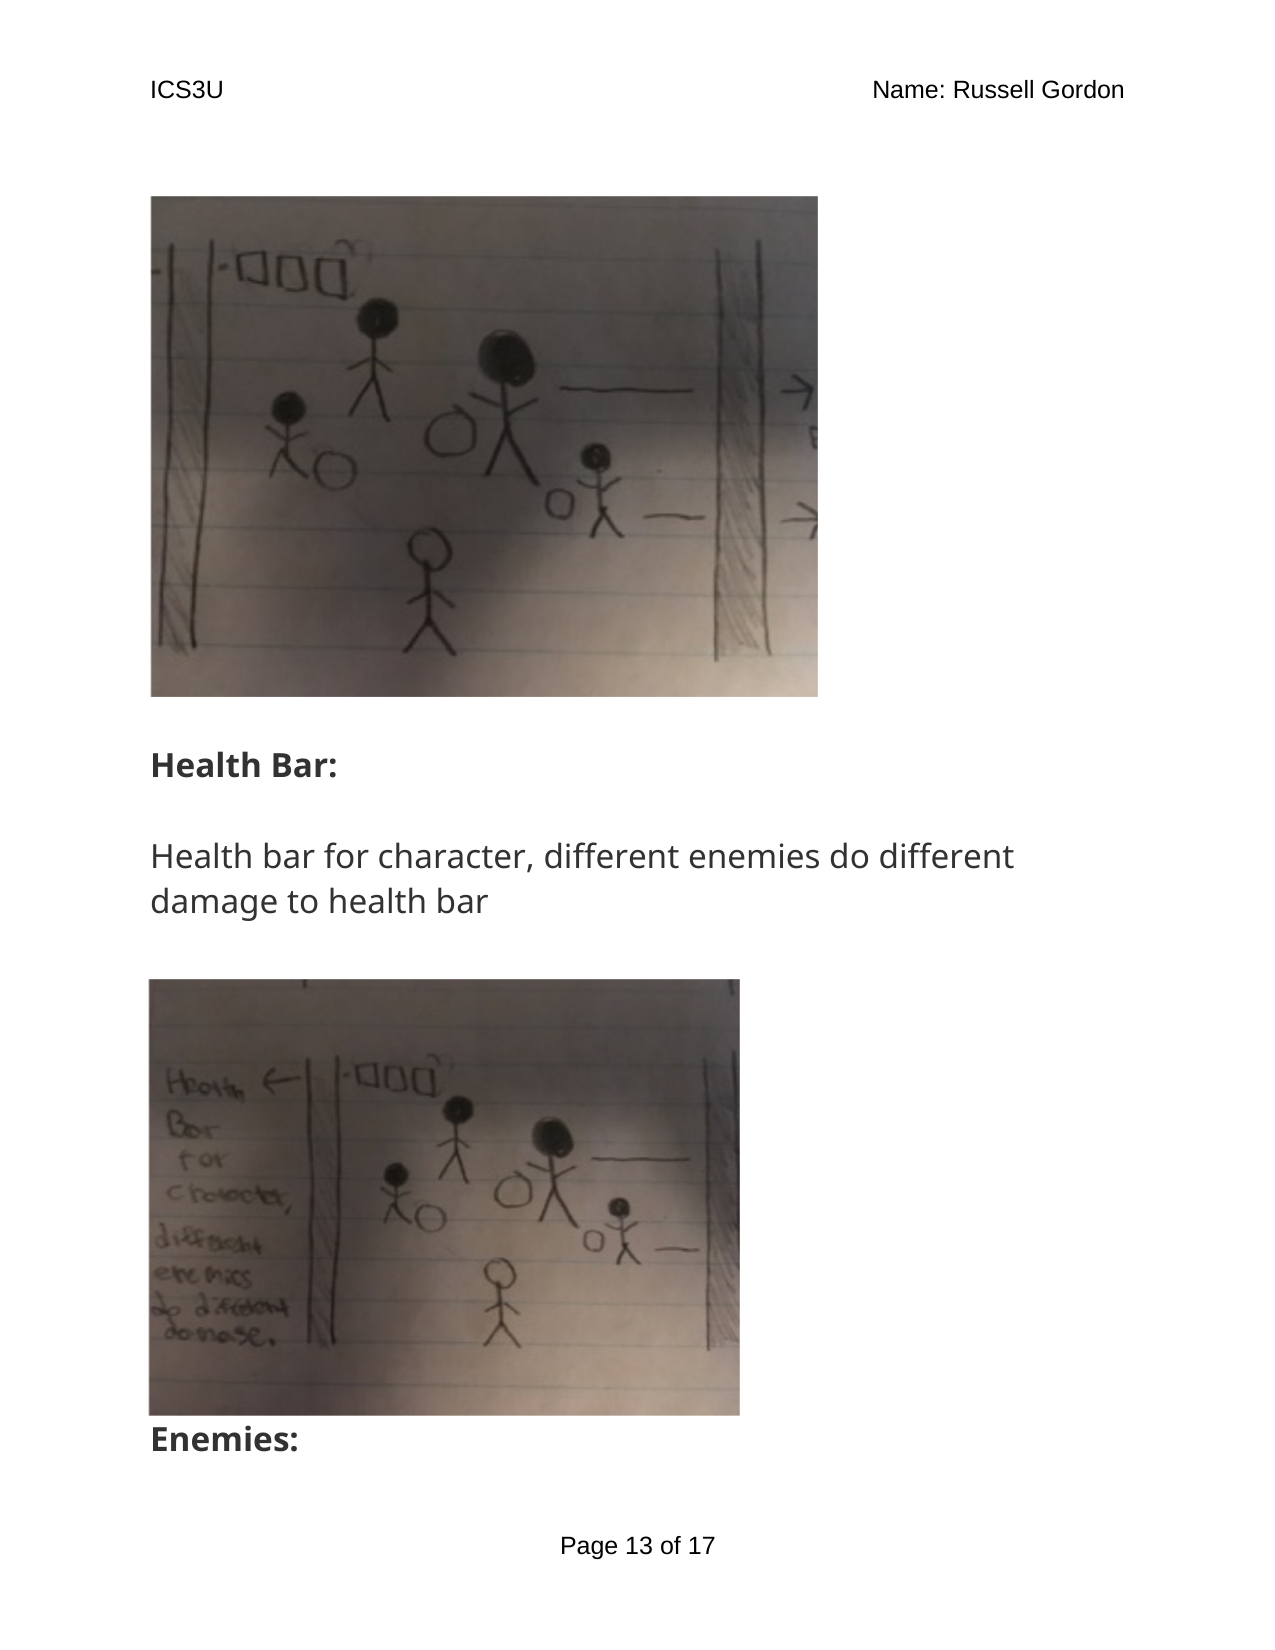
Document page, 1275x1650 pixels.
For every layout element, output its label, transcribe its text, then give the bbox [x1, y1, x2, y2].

text Enemies: [150, 1416, 1125, 1461]
picture [150, 980, 739, 1415]
picture [152, 197, 817, 696]
text Health bar for character, different enemies do different damage to health bar [150, 832, 1125, 923]
text Health Bar: [150, 742, 1125, 787]
